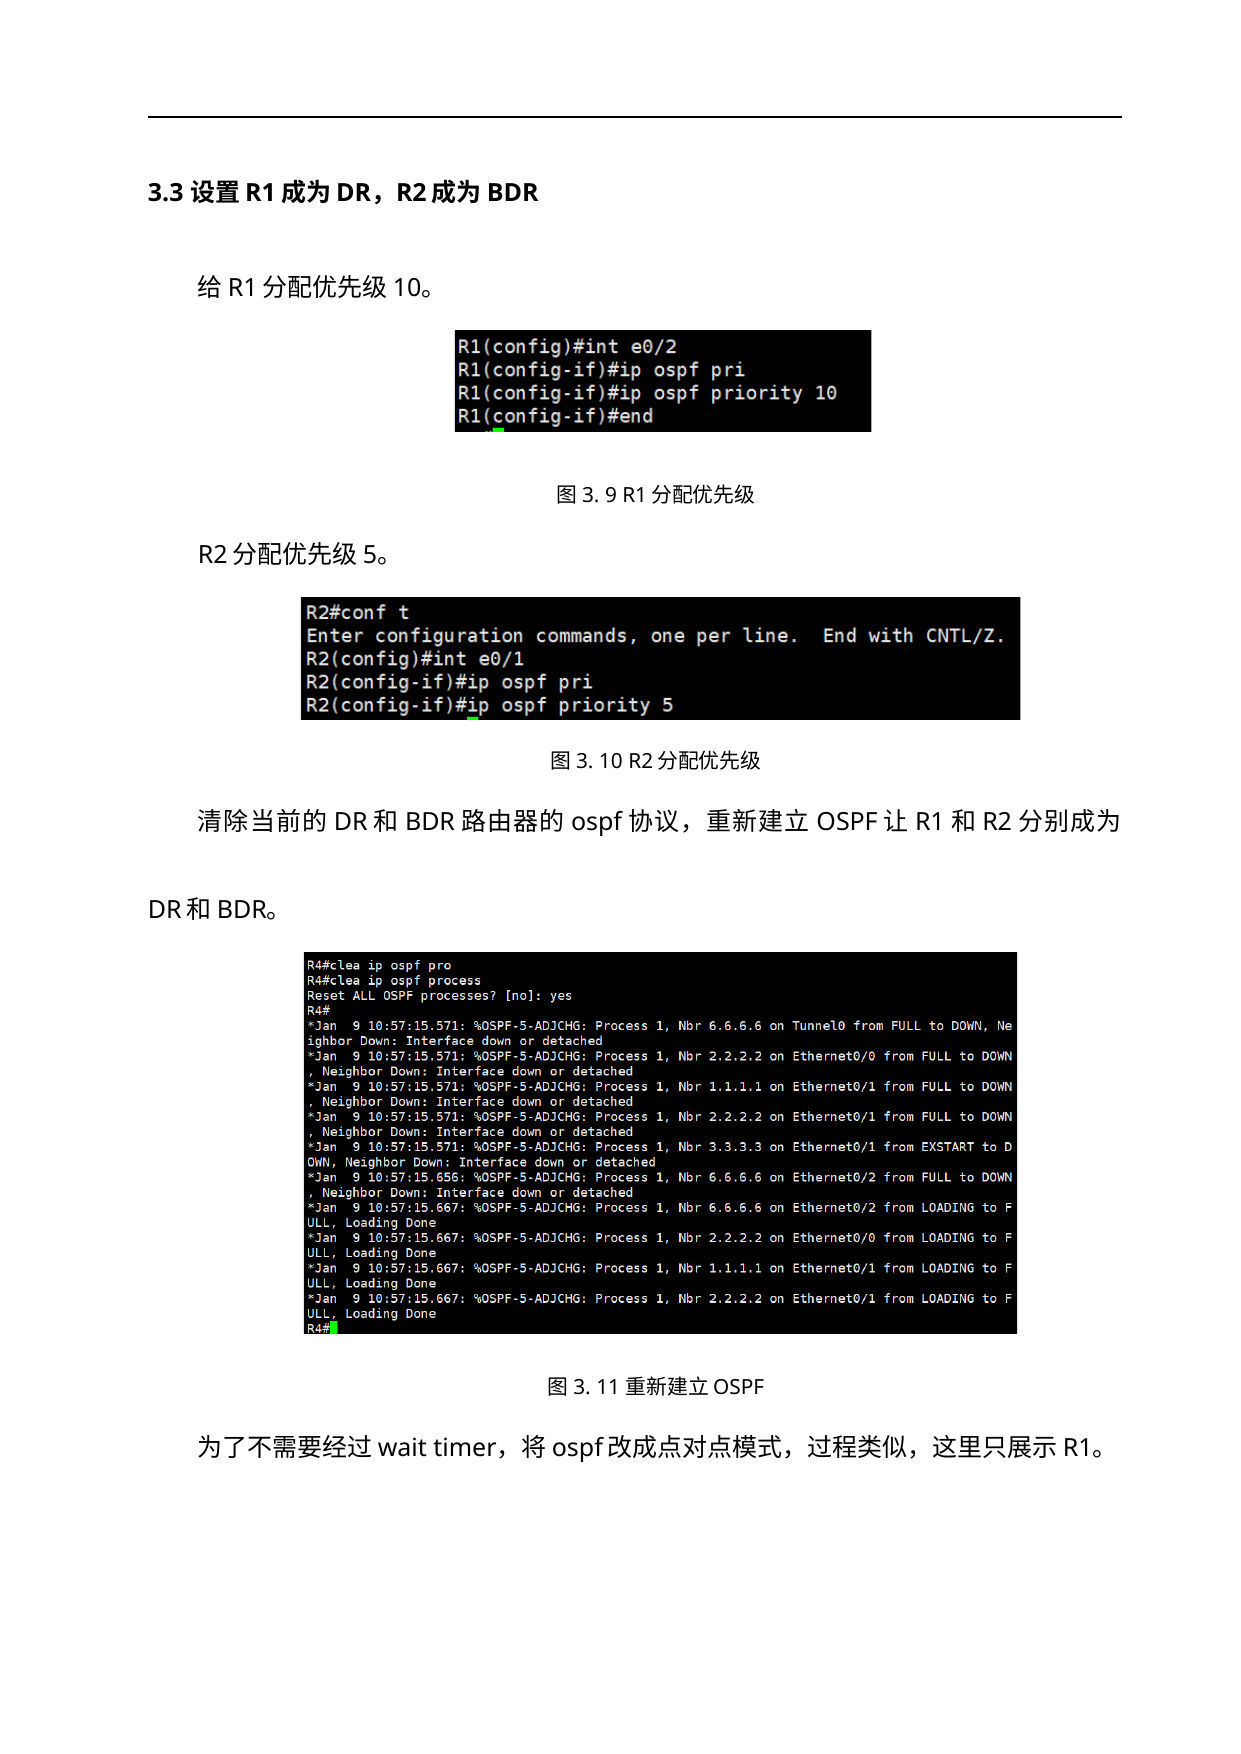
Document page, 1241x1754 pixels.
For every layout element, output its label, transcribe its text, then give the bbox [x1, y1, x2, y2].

text 给R1分配优先级10。 [148, 251, 1122, 319]
text 图 3. 10 R2分配优先级 [148, 742, 1122, 776]
picture [302, 952, 1018, 1334]
text R2分配优先级5。 [148, 519, 1122, 587]
picture [299, 597, 1021, 720]
text 图 3. 11 重新建立OSPF [148, 1368, 1122, 1402]
text 图 3. 9 R1分配优先级 [148, 476, 1122, 510]
subtitle 3.3 设置R1成为DR，R2成为BDR [148, 156, 1122, 224]
text 为了不需要经过wait timer，将ospf改成点对点模式，过程类似，这里只展示R1。 [148, 1411, 1122, 1479]
text 清除当前的DR和BDR路由器的ospf协议，重新建立OSPF让R1和R2分别成为DR和BDR。 [148, 785, 1122, 941]
picture [454, 330, 872, 432]
